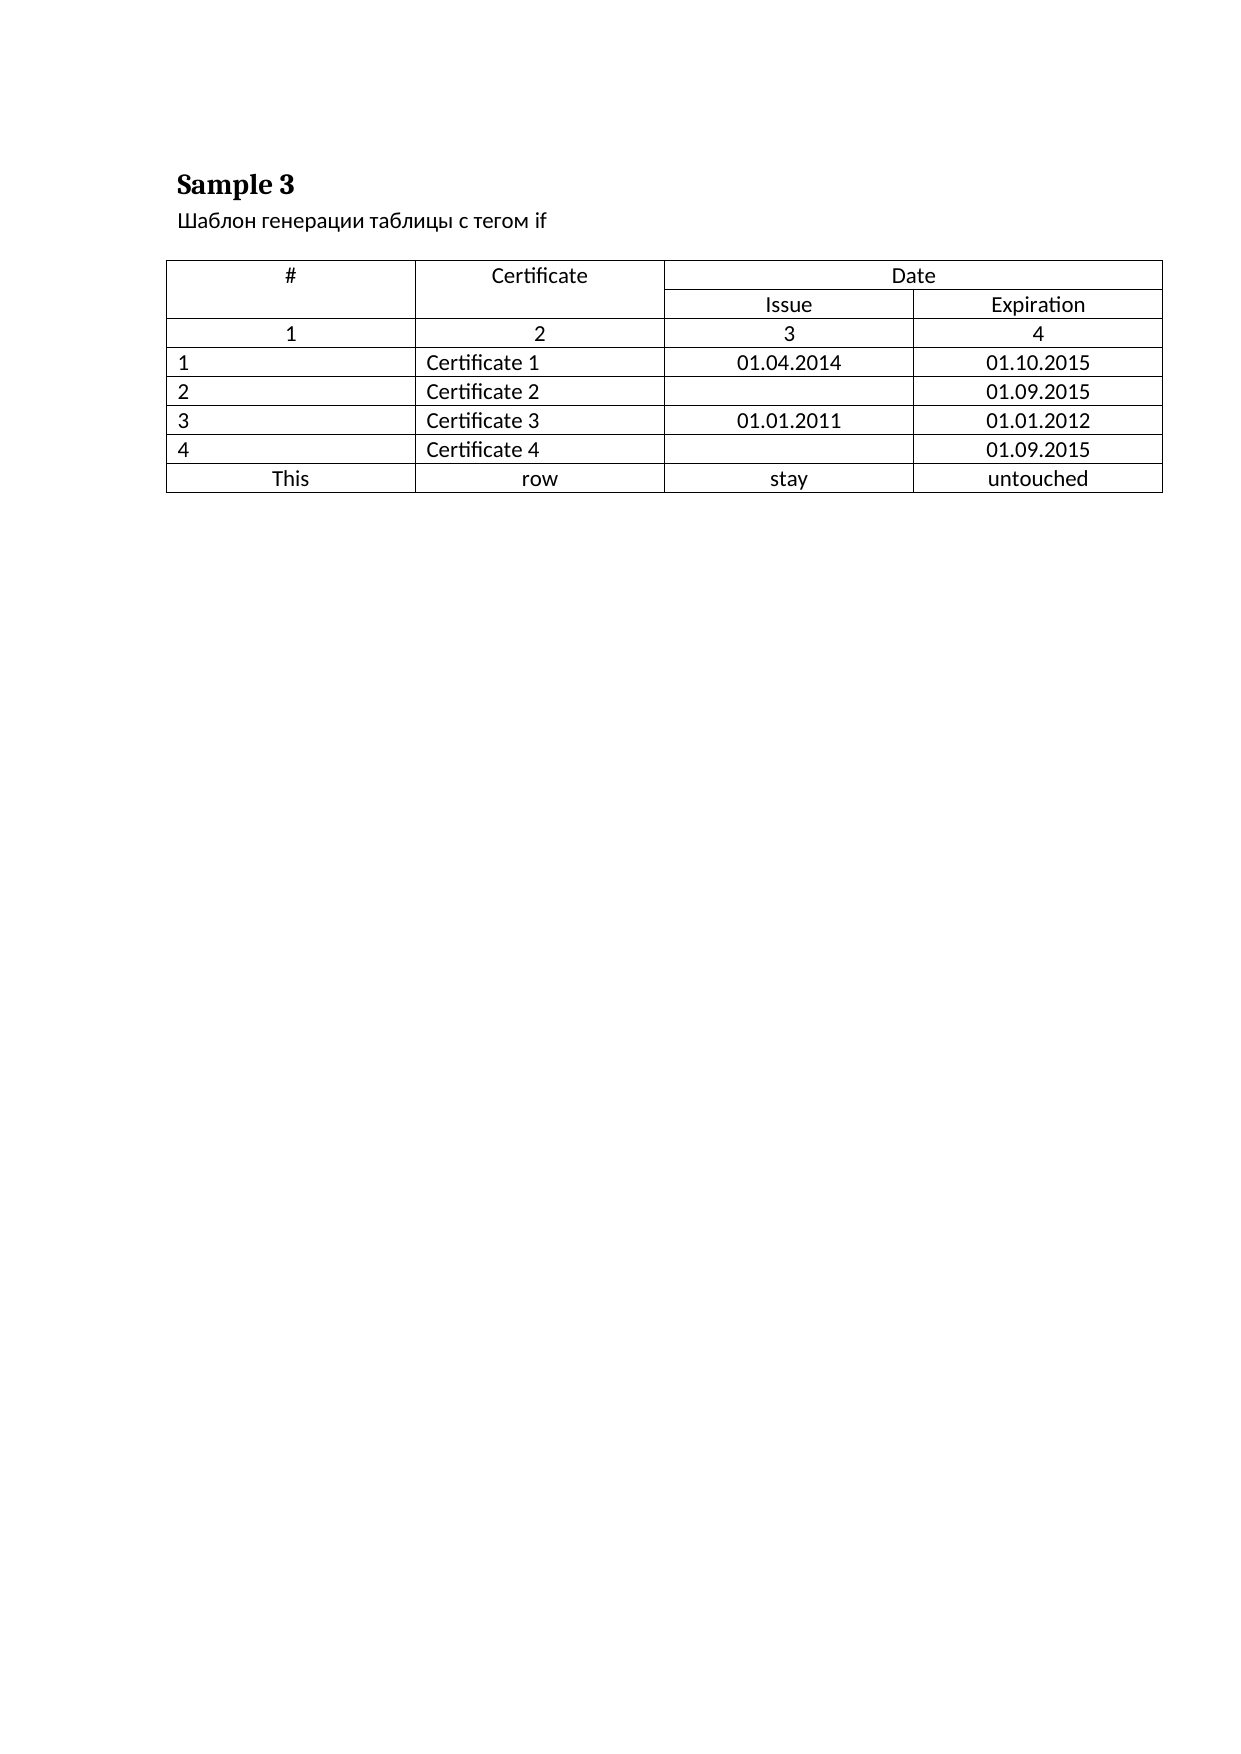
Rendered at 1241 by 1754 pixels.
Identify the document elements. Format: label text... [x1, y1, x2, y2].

table_cell 3 [665, 319, 913, 347]
table_cell Certificate 4 [416, 435, 664, 463]
table_header # [167, 261, 415, 318]
table_cell Issue [665, 290, 913, 318]
table_cell 1 [167, 319, 415, 347]
table_header Date [665, 261, 1162, 289]
table_cell 2 [416, 319, 664, 347]
table_cell [665, 377, 913, 405]
table_header Certificate [416, 261, 664, 318]
table_cell Certificate 1 [416, 348, 664, 376]
table_cell 2 [167, 377, 415, 405]
text Шаблон генерации таблицы с тегом if [177, 207, 1152, 235]
table_cell [665, 435, 913, 463]
table_cell 01.01.2012 [914, 406, 1162, 434]
table_cell Certificate 2 [416, 377, 664, 405]
table_cell 01.04.2014 [665, 348, 913, 376]
table_cell 01.09.2015 [914, 377, 1162, 405]
table_cell 3 [167, 406, 415, 434]
table_cell untouched [914, 464, 1162, 492]
table_cell 01.09.2015 [914, 435, 1162, 463]
table_cell Expiration [914, 290, 1162, 318]
table_cell This [167, 464, 415, 492]
table_cell row [416, 464, 664, 492]
table_cell 01.01.2011 [665, 406, 913, 434]
table_cell 4 [167, 435, 415, 463]
table_cell 01.10.2015 [914, 348, 1162, 376]
table_cell stay [665, 464, 913, 492]
subtitle Sample 3 [177, 168, 1152, 202]
table_cell Certificate 3 [416, 406, 664, 434]
table_cell 1 [167, 348, 415, 376]
table_cell 4 [914, 319, 1162, 347]
